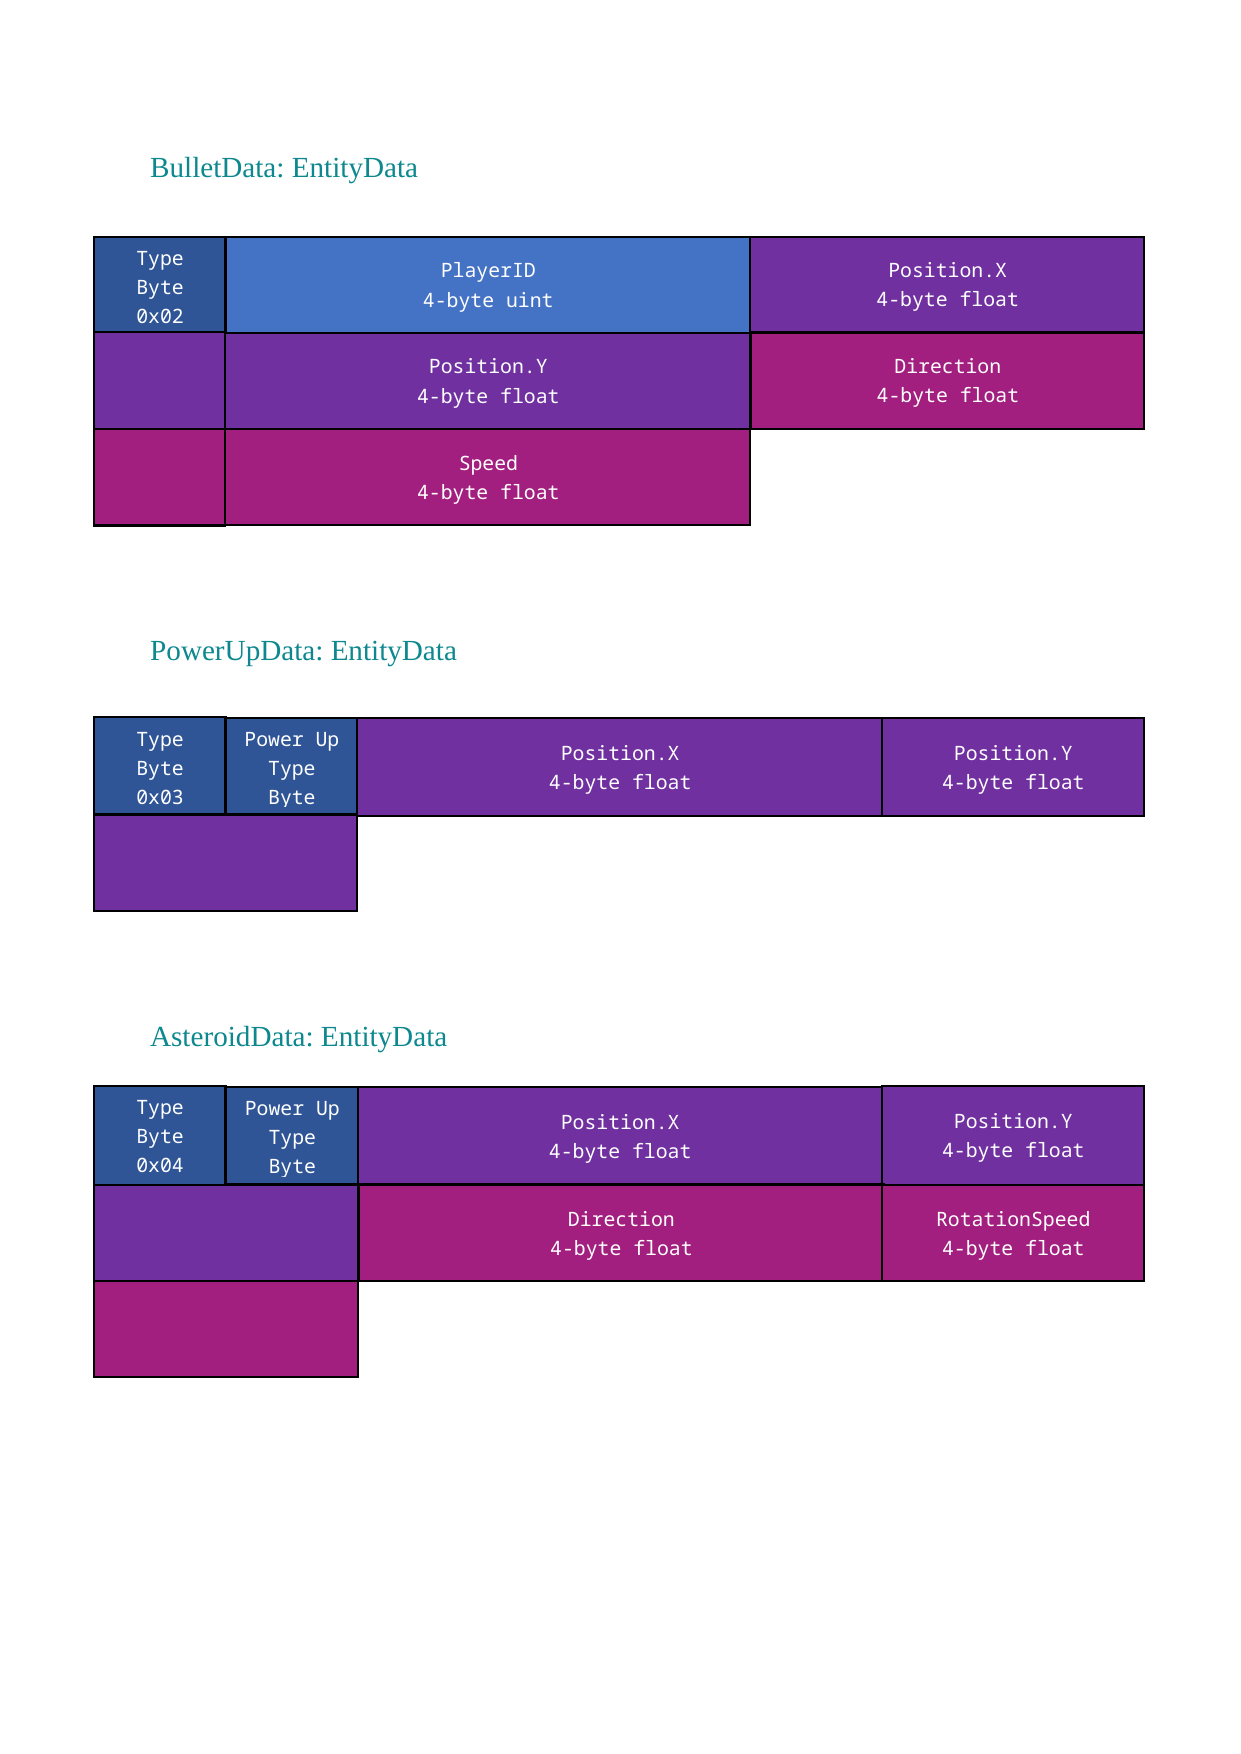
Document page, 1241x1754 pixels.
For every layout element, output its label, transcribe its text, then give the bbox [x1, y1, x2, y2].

subtitle BulletData: EntityData [150, 150, 1090, 183]
subtitle PowerUpData: EntityData [150, 633, 1090, 666]
subtitle AsteroidData: EntityData [150, 1019, 1090, 1053]
